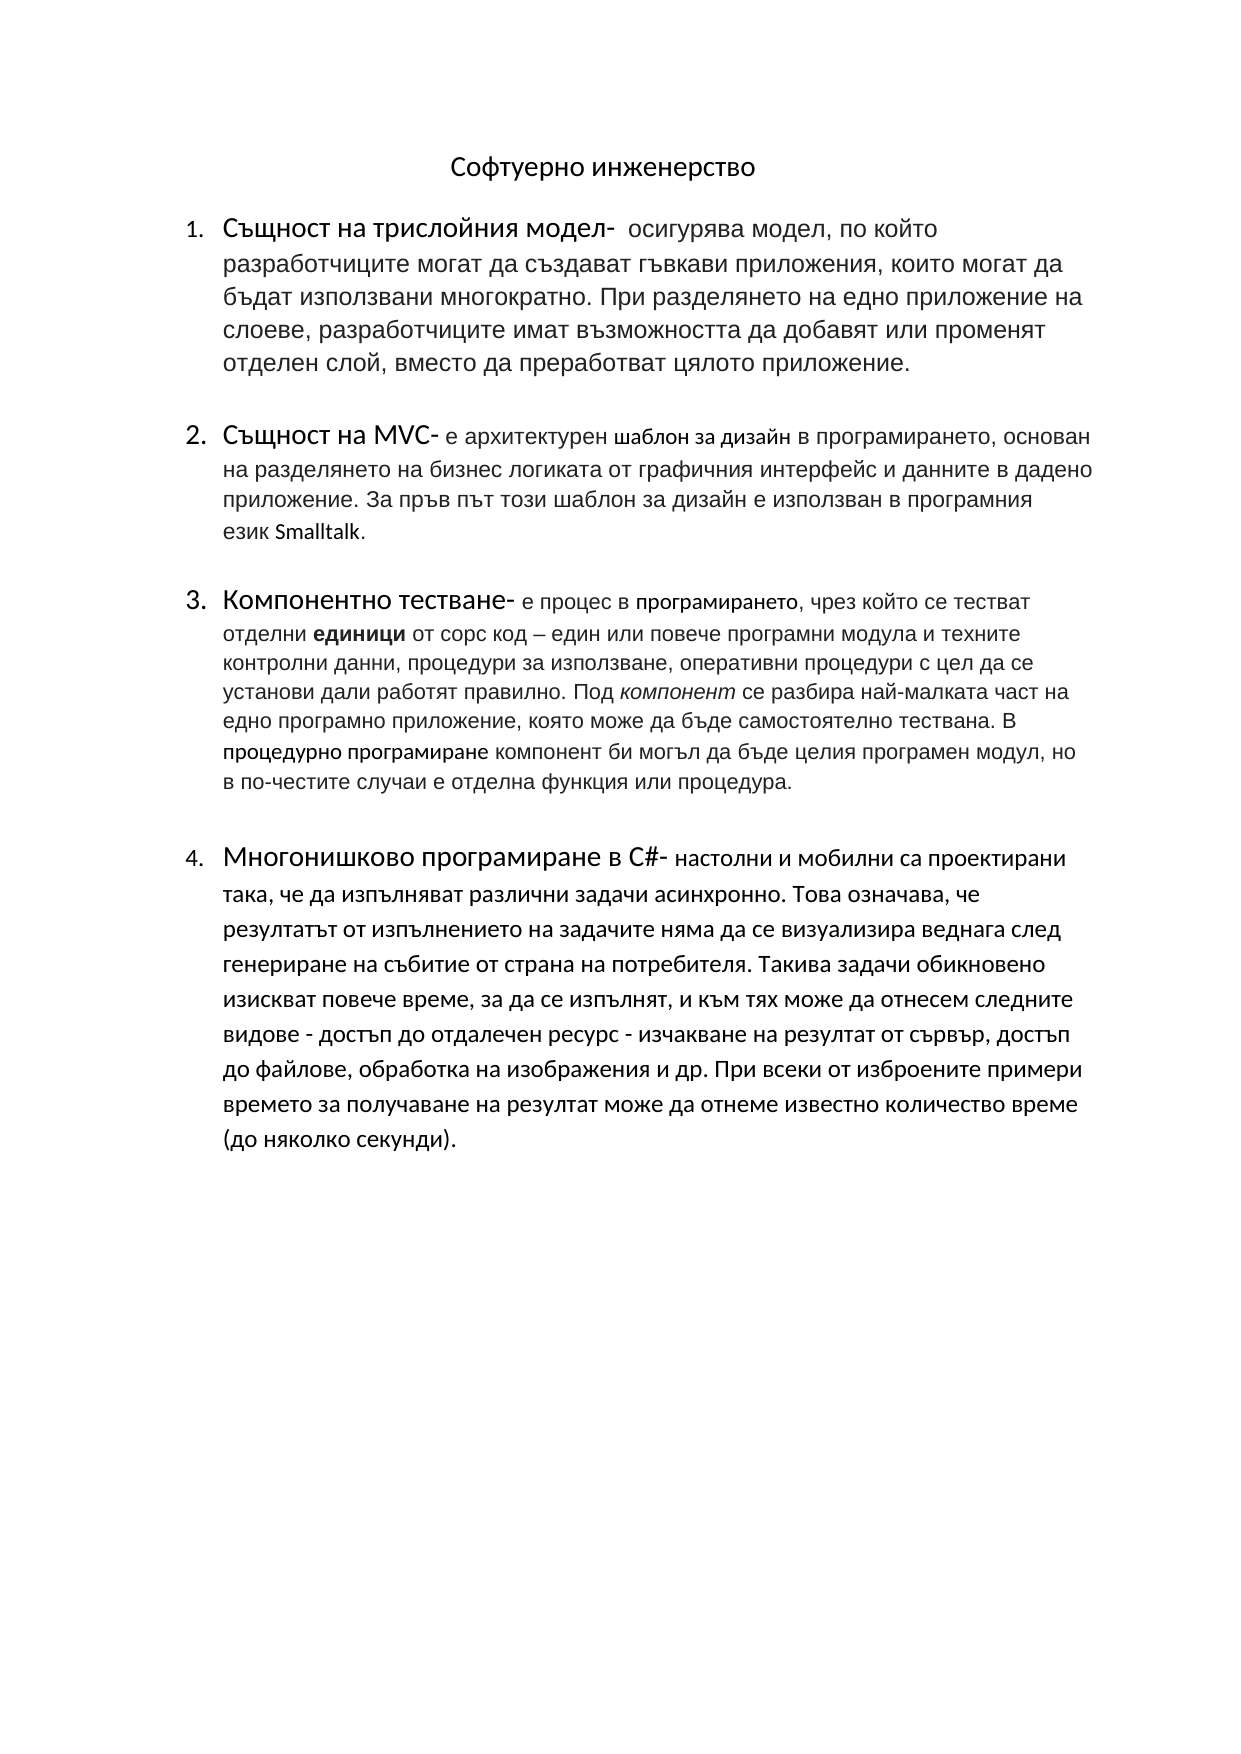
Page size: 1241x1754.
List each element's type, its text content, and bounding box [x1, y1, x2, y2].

list Компонентно тестване- е процес в програмирането, чрез който се тестват отделни единици от сорс код – един или повече програмни модула и техните контролни данни, процедури за използване, оперативни процедури с цел да се установи дали работят правилно. Под компонент се разбира най-малката част на едно програмно приложение, която може да бъде самостоятелно тествана. В процедурно програмиране компонент би могъл да бъде целия програмен модул, но в по-честите случаи е отделна функция или процедура. [185, 581, 1093, 794]
list Същност на трислойния модел- осигурява модел, по който разработчиците могат да създават гъвкави приложения, които могат да бъдат използвани многократно. При разделянето на едно приложение на слоеве, разработчиците имат възможността да добавят или променят отделен слой, вместо да преработват цялото приложение. [185, 209, 1093, 377]
text Софтуерно инженерство [148, 148, 1093, 183]
list Същност на MVC- е архитектурен шаблон за дизайн в програмирането, основан на разделянето на бизнес логиката от графичния интерфейс и данните в дадено приложение. За пръв път този шаблон за дизайн е използван в програмния език Smalltalk. [185, 416, 1093, 545]
list Многонишково програмиране в C#- настолни и мобилни са проектирани така, че да изпълняват различни задачи асинхронно. Това означава, че резултатът от изпълнението на задачите няма да се визуализира веднага след генериране на събитие от страна на потребителя. Такива задачи обикновено изискват повече време, за да се изпълнят, и към тях може да отнесем следните видове - достъп до отдалечен ресурс - изчакване на резултат от сървър, достъп до файлове, обработка на изображения и др. При всеки от изброените примери времето за получаване на резултат може да отнеме известно количество време (до няколко секунди). [185, 838, 1093, 1154]
